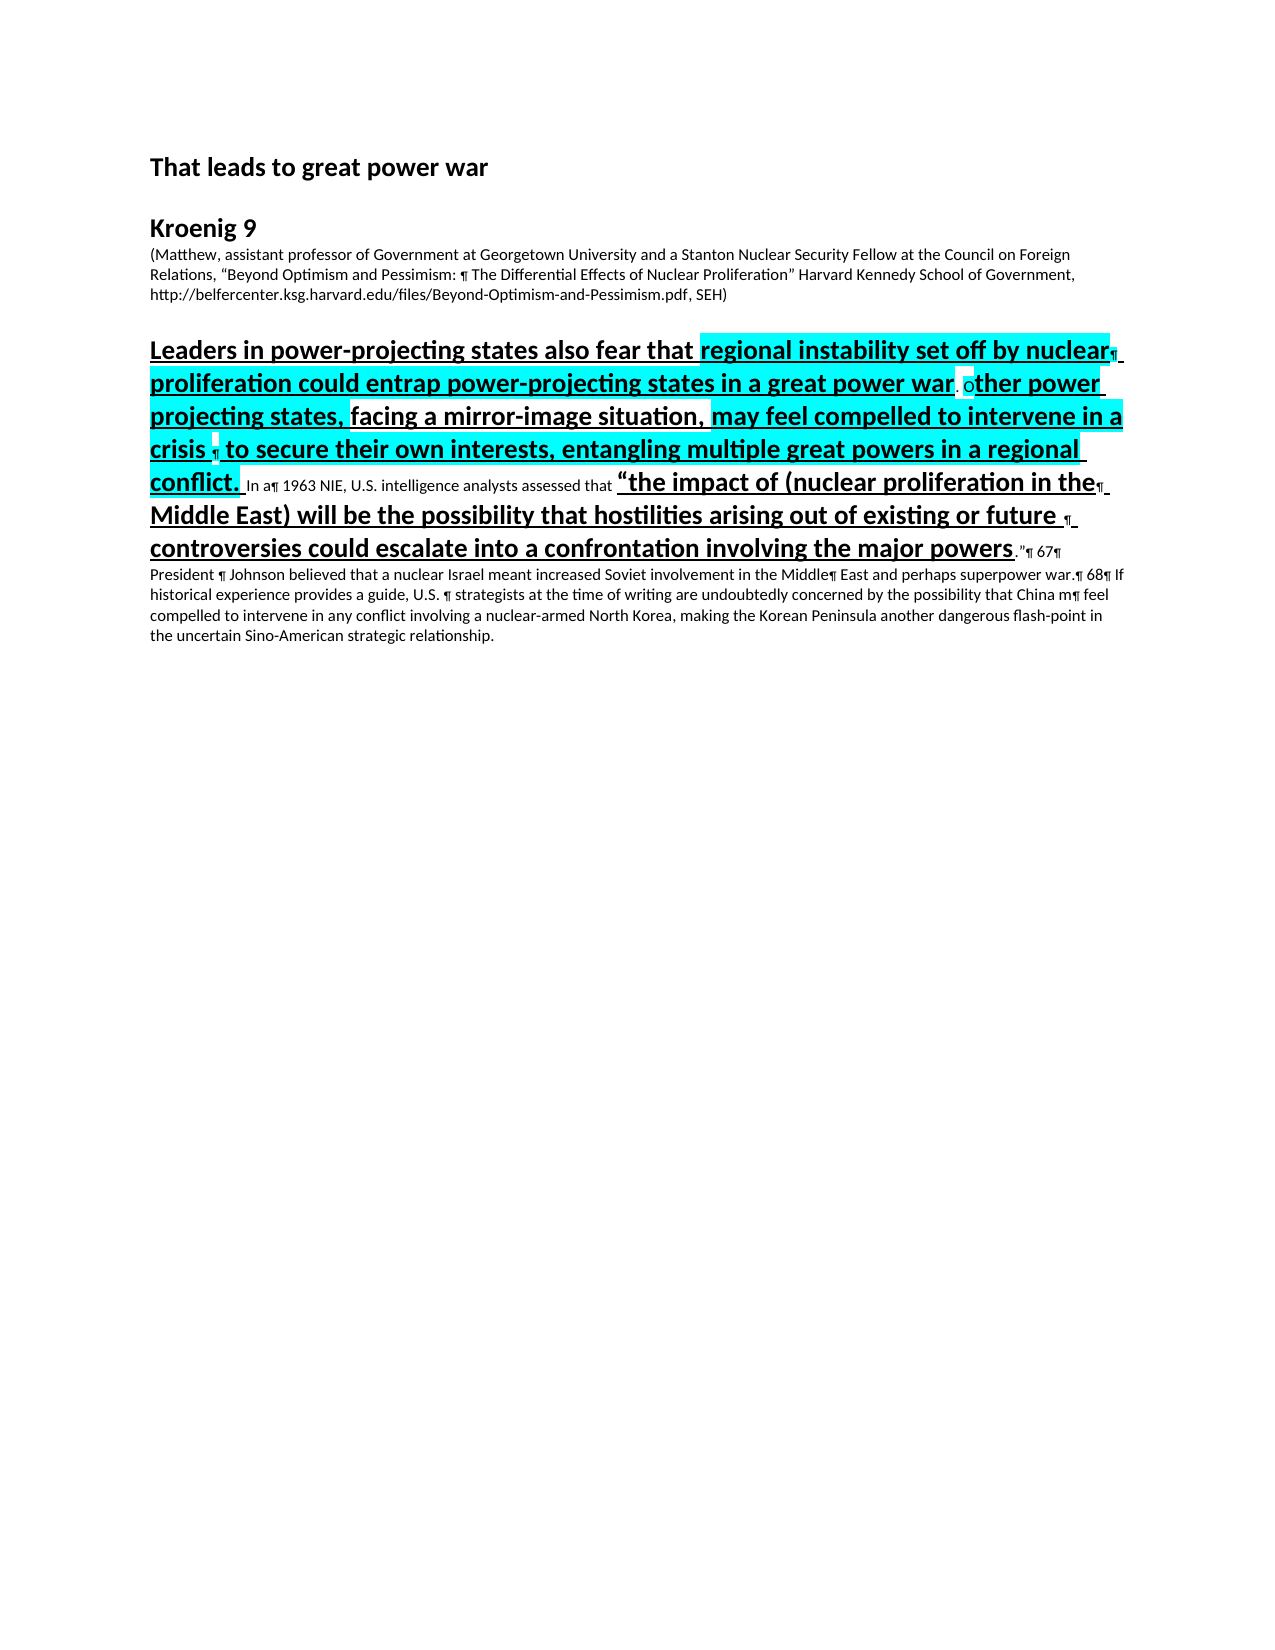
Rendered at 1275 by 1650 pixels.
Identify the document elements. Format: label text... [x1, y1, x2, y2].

text Leaders in power-projecting states also fear that regional instability set off by nuclear¶ proliferation could entrap power-projecting states in a great power war. Other power projecting states, facing a mirror-image situation, may feel compelled to intervene in a crisis ¶ to secure their own interests, entangling multiple great powers in a regional conflict. In a¶ 1963 NIE, U.S. intelligence analysts assessed that “the impact of (nuclear proliferation in the¶ Middle East) will be the possibility that hostilities arising out of existing or future ¶ controversies could escalate into a confrontation involving the major powers.”¶ 67¶ President ¶ Johnson believed that a nuclear Israel meant increased Soviet involvement in the Middle¶ East and perhaps superpower war.¶ 68¶ If historical experience provides a guide, U.S. ¶ strategists at the time of writing are undoubtedly concerned by the possibility that China m¶ feel compelled to intervene in any conflict involving a nuclear-armed North Korea, making the Korean Peninsula another dangerous flash-point in the uncertain Sino-American strategic relationship. [150, 333, 1125, 645]
text (Matthew, assistant professor of Government at Georgetown University and a Stanton Nuclear Security Fellow at the Council on Foreign Relations, “Beyond Optimism and Pessimism: ¶ The Differential Effects of Nuclear Proliferation” Harvard Kennedy School of Government, http://belfercenter.ksg.harvard.edu/files/Beyond-Optimism-and-Pessimism.pdf, SEH) [150, 244, 1125, 305]
text Kroenig 9 [150, 211, 1125, 244]
subtitle That leads to great power war [150, 150, 1125, 183]
